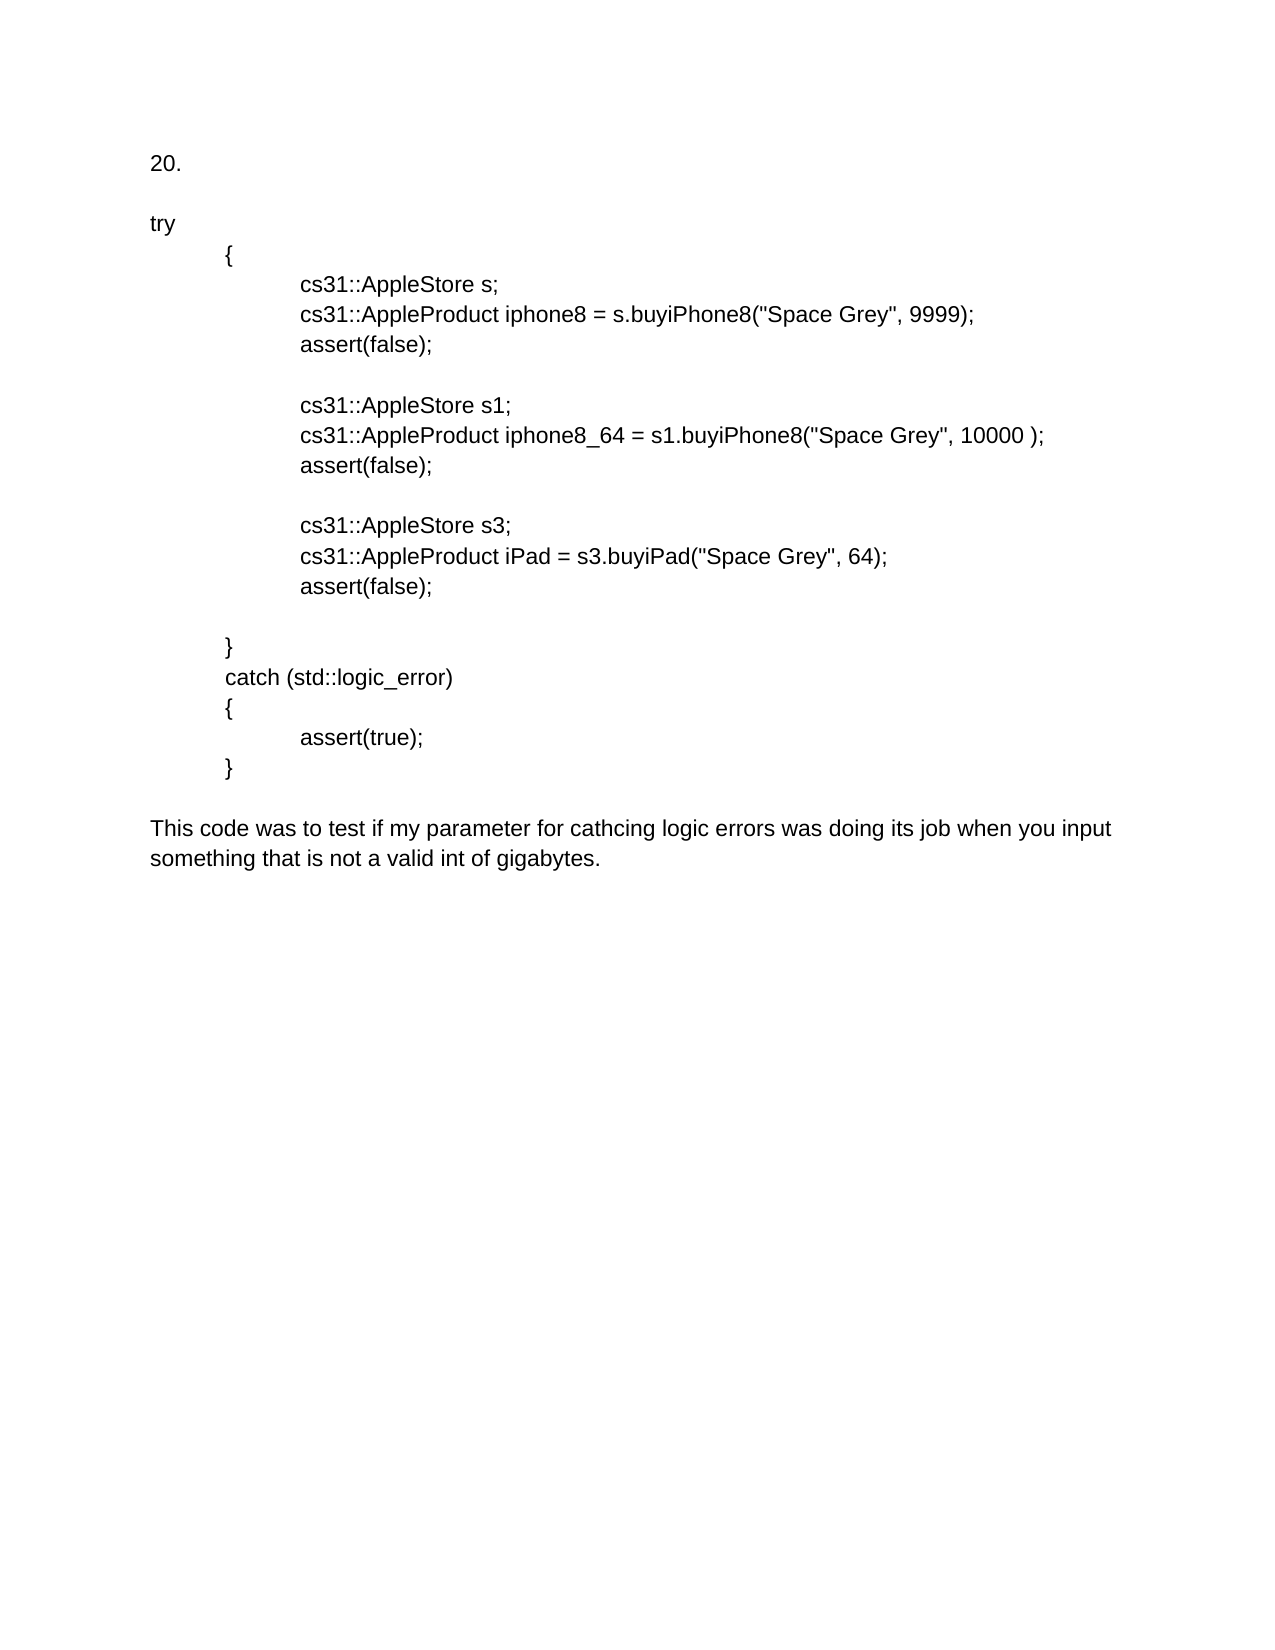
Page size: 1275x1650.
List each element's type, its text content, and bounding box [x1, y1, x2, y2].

text try [150, 210, 1125, 237]
text assert(false); [150, 331, 1125, 358]
text { [150, 694, 1125, 720]
text assert(false); [150, 573, 1125, 599]
text } [150, 754, 1125, 781]
text assert(false); [150, 452, 1125, 478]
text cs31::AppleStore s1; [150, 392, 1125, 418]
text cs31::AppleProduct iPad = s3.buyiPad("Space Grey", 64); [150, 543, 1125, 569]
text cs31::AppleProduct iphone8 = s.buyiPhone8("Space Grey", 9999); [150, 301, 1125, 327]
text This code was to test if my parameter for cathcing logic errors was doing its job when you input something that is not a valid int of gigabytes. [150, 814, 1125, 871]
text catch (std::logic_error) [150, 663, 1125, 690]
text cs31::AppleProduct iphone8_64 = s1.buyiPhone8("Space Grey", 10000 ); [150, 422, 1125, 448]
text assert(true); [150, 724, 1125, 750]
text cs31::AppleStore s3; [150, 512, 1125, 539]
text cs31::AppleStore s; [150, 271, 1125, 297]
text 20. [150, 150, 1125, 176]
text { [150, 241, 1125, 267]
text } [150, 633, 1125, 660]
